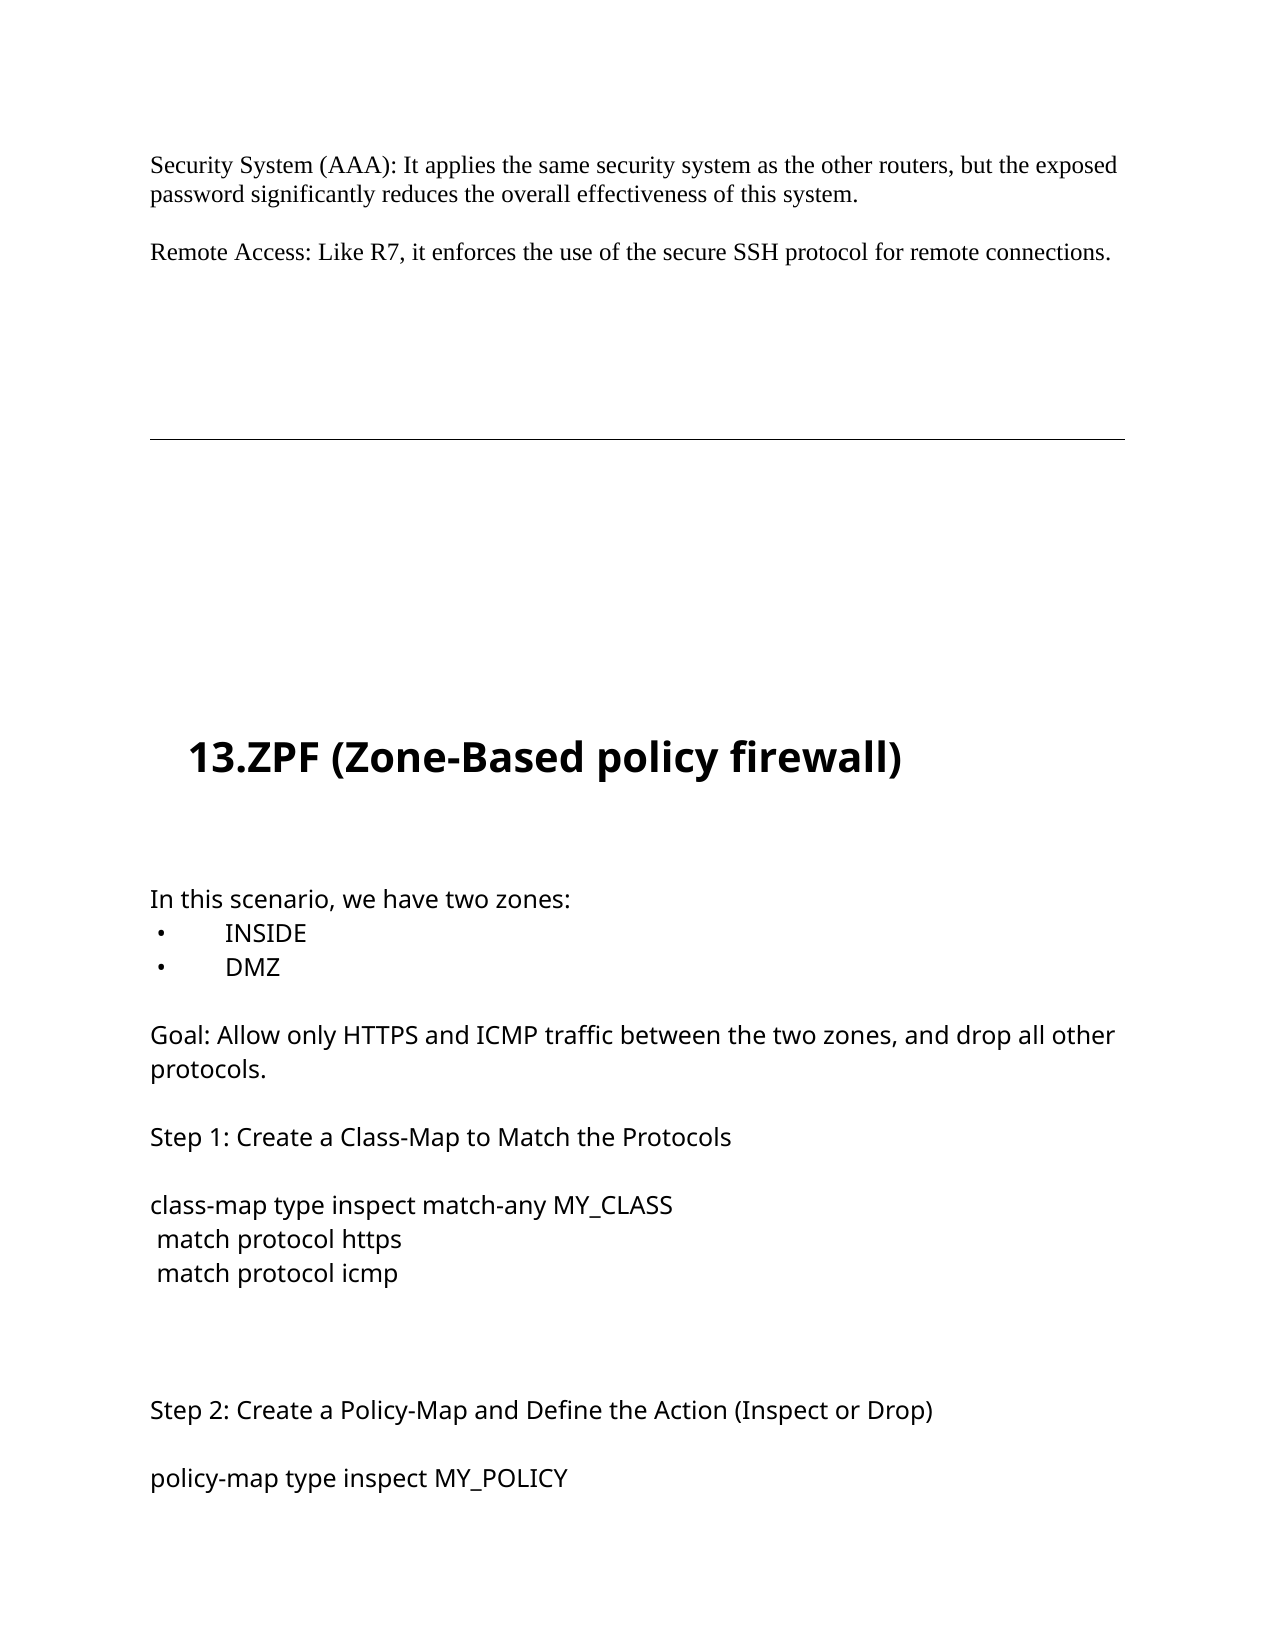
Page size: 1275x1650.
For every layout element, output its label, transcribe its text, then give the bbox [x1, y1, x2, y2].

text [150, 1324, 1125, 1494]
text ​Security System (AAA): It applies the same security system as the other routers, but the exposed password significantly reduces the overall effectiveness of this system. [150, 150, 1125, 207]
text ​Remote Access: Like R7, it enforces the use of the secure SSH protocol for remote connections. [150, 237, 1125, 265]
text 13.ZPF (Zone-Based policy firewall) [187, 727, 1125, 784]
text Step 1: Create a Class-Map to Match the Protocols [150, 1086, 1125, 1188]
text In this scenario, we have two zones: • INSIDE • DMZ Goal: Allow only HTTPS and ICMP traffic between the two zones, and drop all other protocols. [150, 813, 1125, 1086]
text class-map type inspect match-any MY_CLASS match protocol https match protocol icmp [150, 1188, 1125, 1324]
